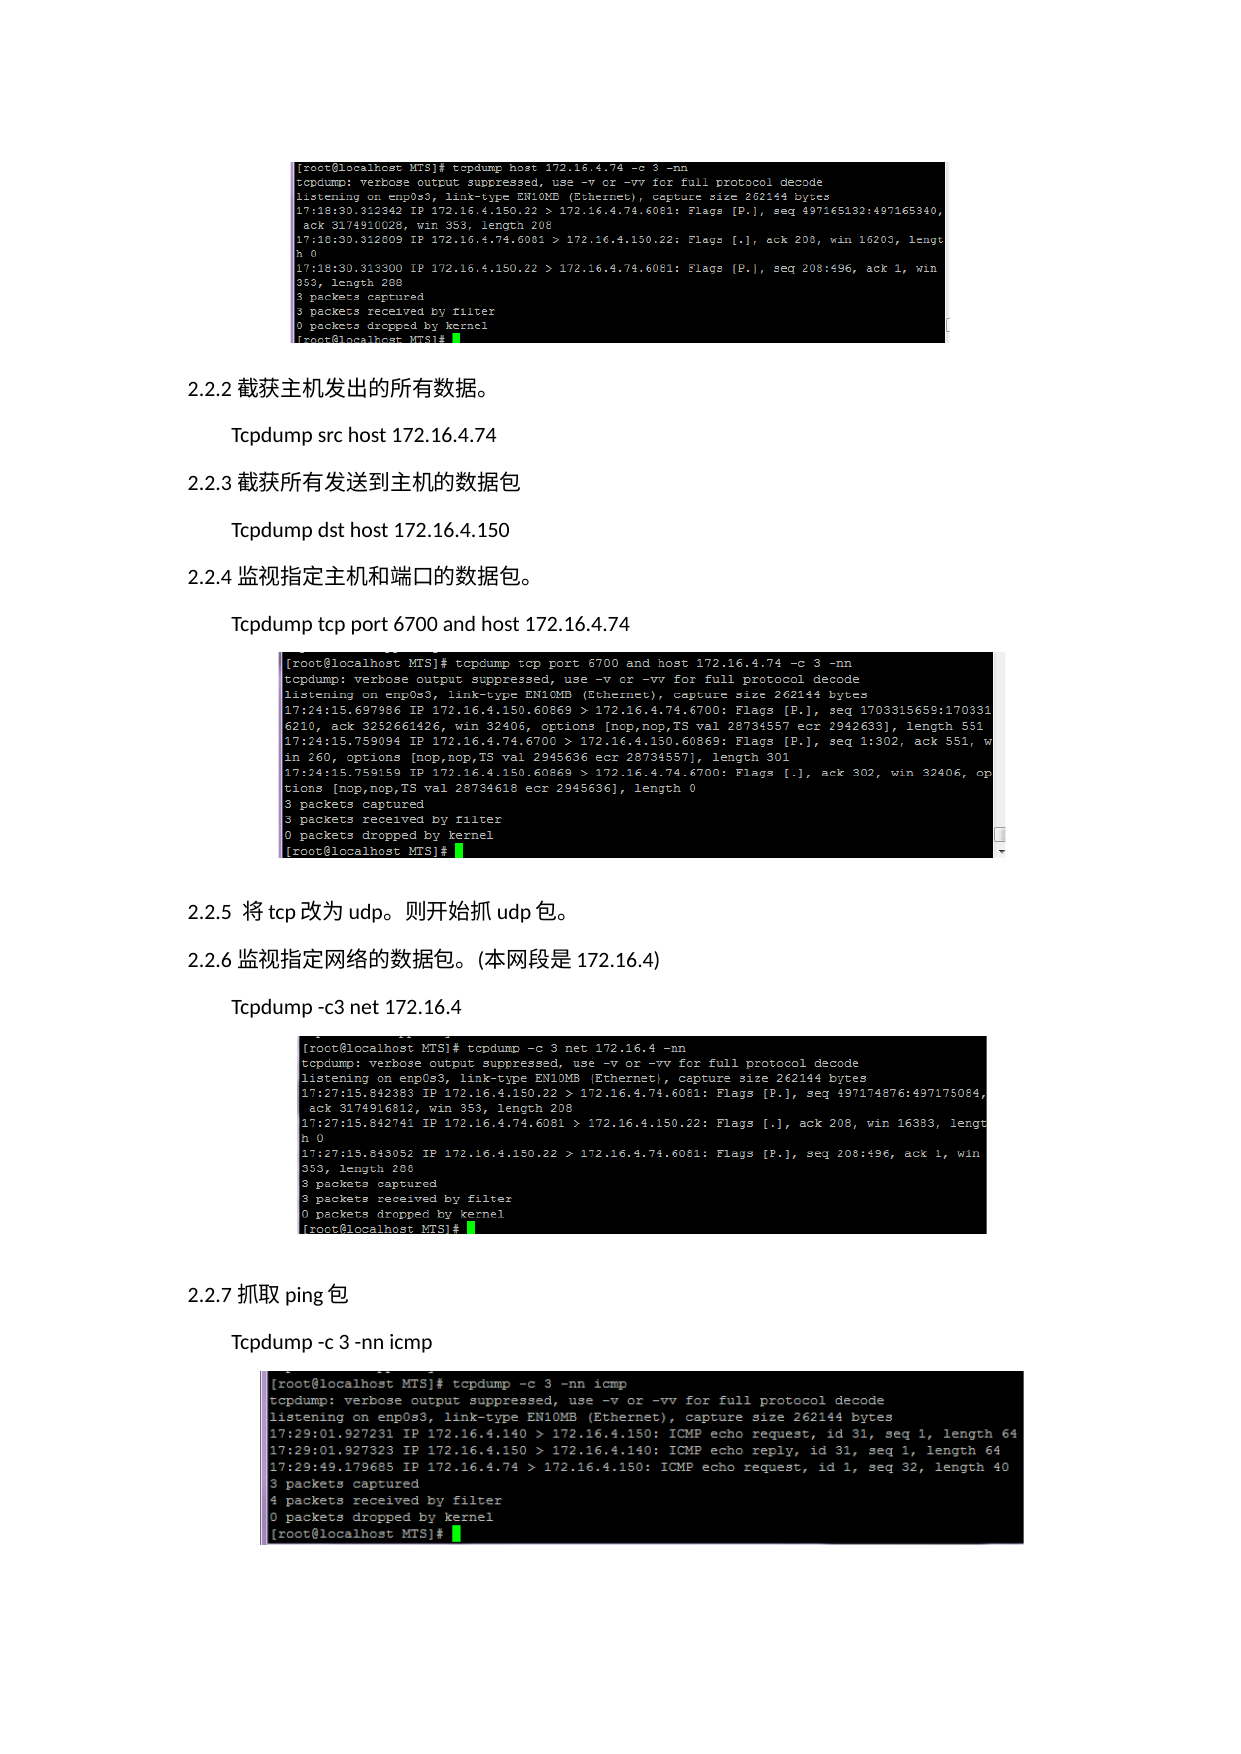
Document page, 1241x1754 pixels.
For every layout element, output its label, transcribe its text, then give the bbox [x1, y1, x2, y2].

list 2.2.5 将tcp改为udp。则开始抓udp包。 [187, 894, 1053, 926]
list Tcpdump dst host 172.16.4.150 [187, 513, 1053, 545]
picture [260, 1371, 1024, 1545]
list Tcpdump tcp port 6700 and host 172.16.4.74 [187, 607, 1053, 639]
list 2.2.4 监视指定主机和端口的数据包。 [187, 559, 1053, 591]
list 2.2.3 截获所有发送到主机的数据包 [187, 464, 1053, 497]
list Tcpdump src host 172.16.4.74 [187, 419, 1053, 451]
picture [297, 1036, 987, 1234]
picture [290, 162, 950, 343]
list Tcpdump -c3 net 172.16.4 [187, 990, 1053, 1023]
list 2.2.6 监视指定网络的数据包。(本网段是172.16.4) [187, 942, 1053, 974]
picture [278, 652, 1006, 858]
list Tcpdump -c 3 -nn icmp [187, 1325, 1053, 1358]
list 2.2.2 截获主机发出的所有数据。 [187, 370, 1053, 403]
list 2.2.7 抓取ping包 [187, 1277, 1053, 1309]
